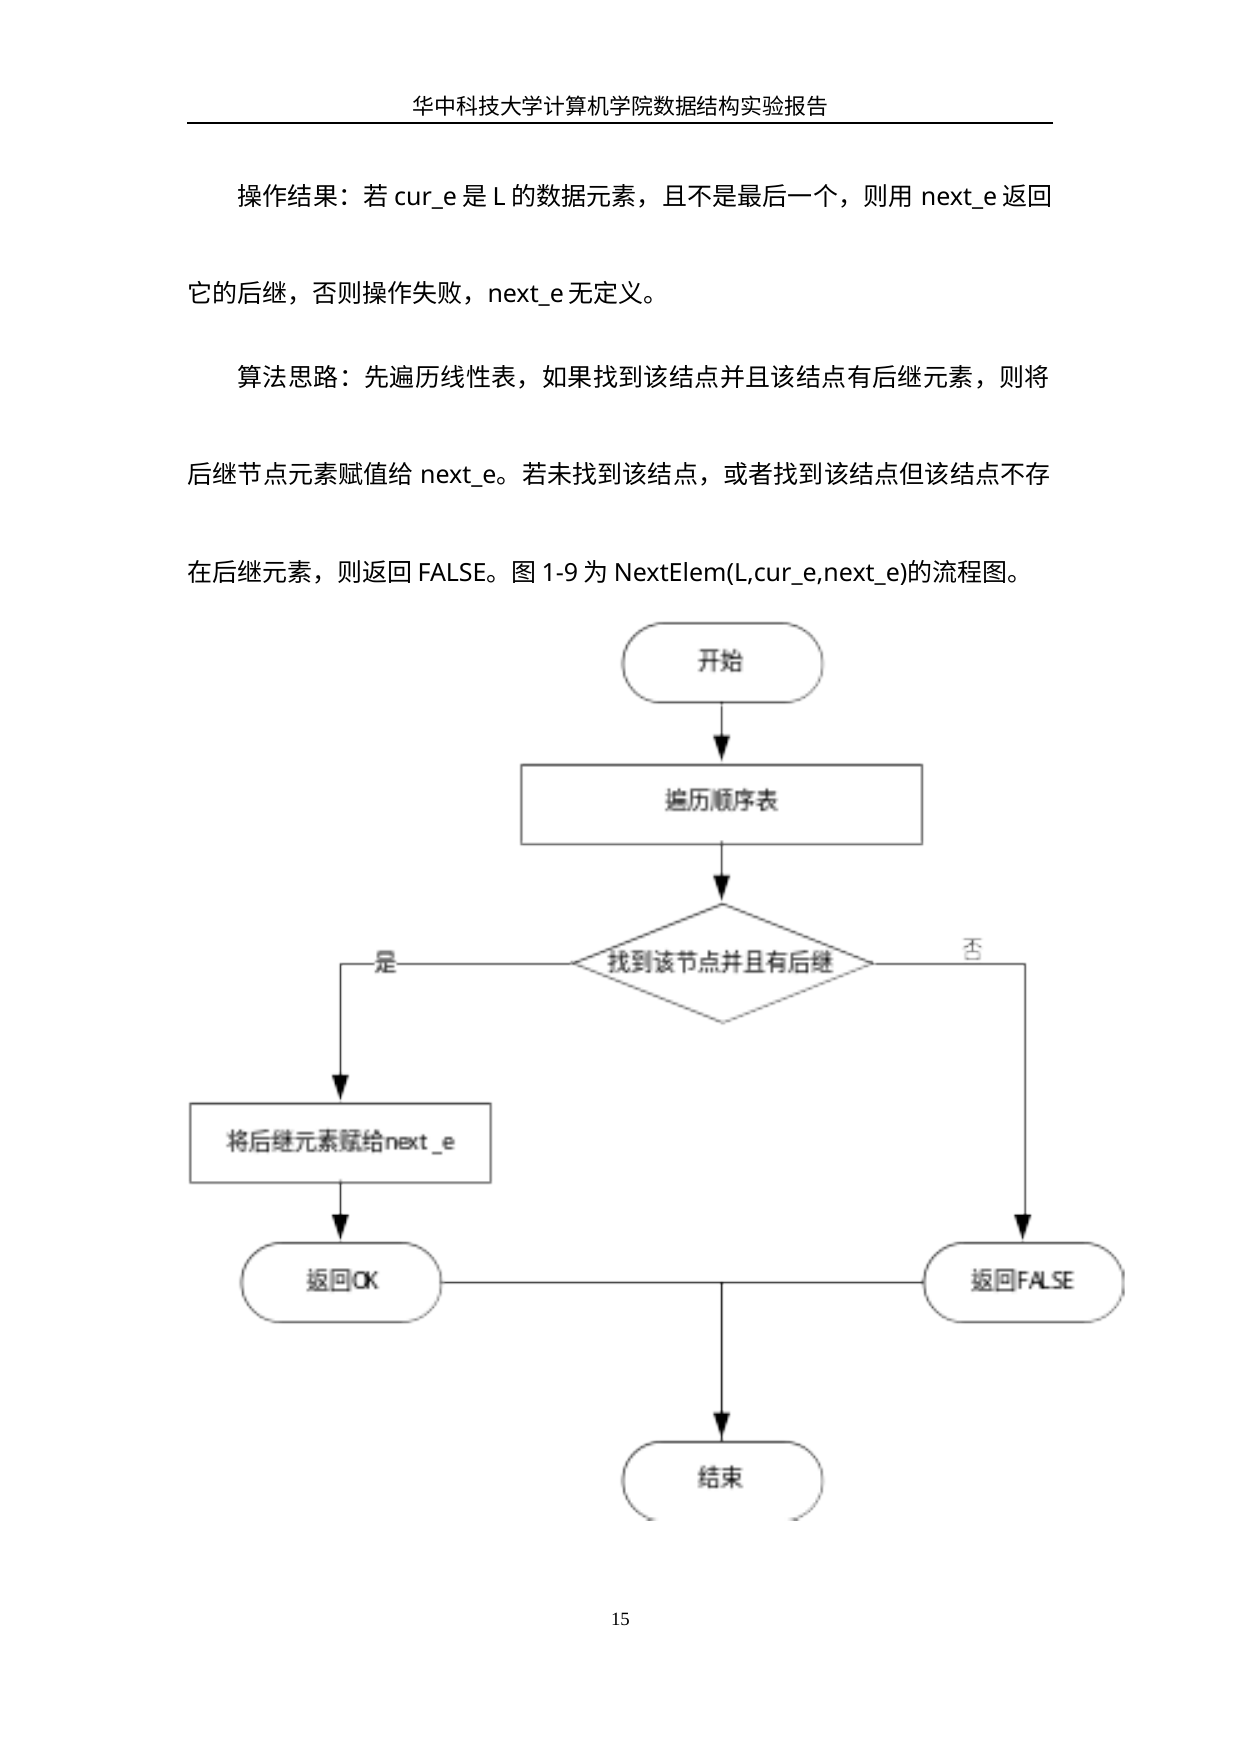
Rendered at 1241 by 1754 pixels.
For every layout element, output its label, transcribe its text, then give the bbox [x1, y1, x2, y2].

text 算法思路：先遍历线性表，如果找到该结点并且该结点有后继元素，则将后继节点元素赋值给next_e。若未找到该结点，或者找到该结点但该结点不存在后继元素，则返回FALSE。图1-9为 NextElem(L,cur_e,next_e)的流程图。 [187, 343, 1053, 603]
text 操作结果：若cur_e是L的数据元素，且不是最后一个，则用next_e返回它的后继，否则操作失败，next_e无定义。 [187, 162, 1053, 324]
